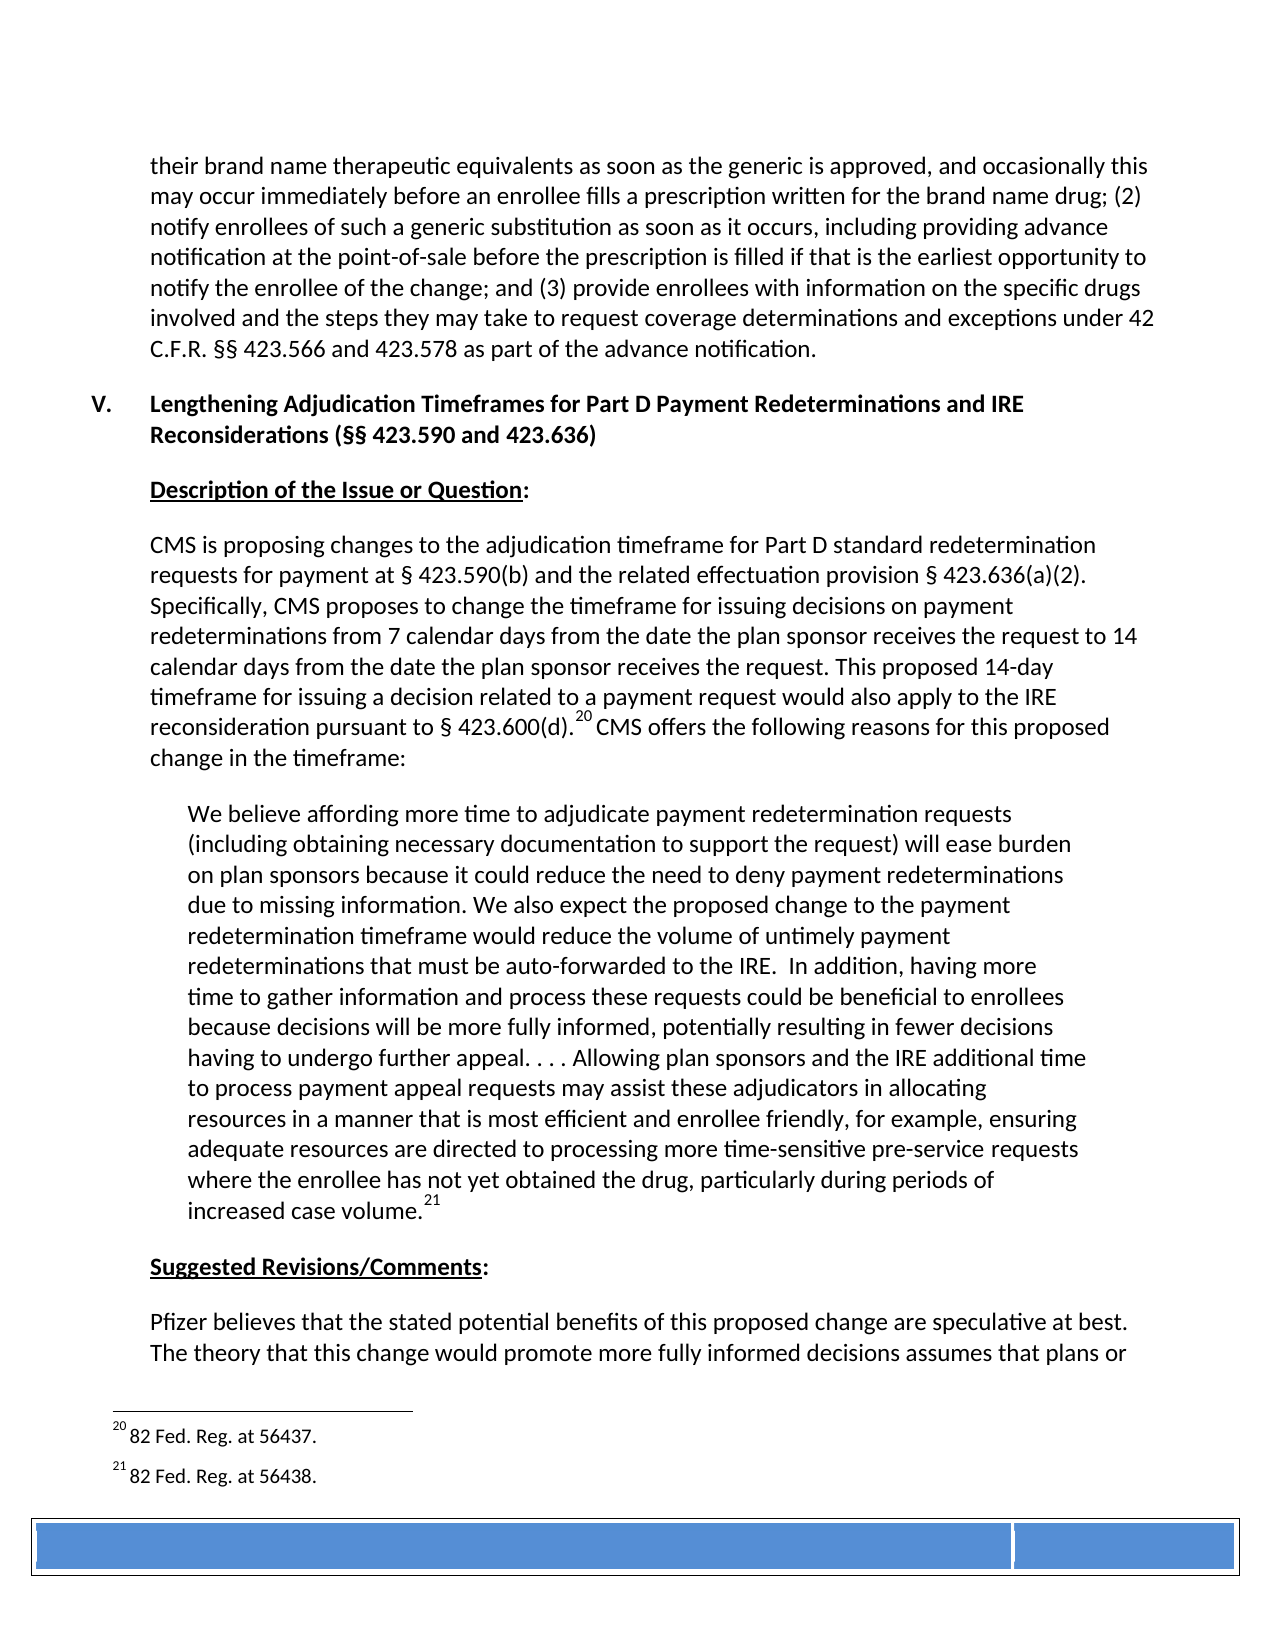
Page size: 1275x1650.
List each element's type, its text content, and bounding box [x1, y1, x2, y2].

text C.F.R. §§ 423.566 and 423.578 as part of the advance notification. [150, 333, 1252, 363]
text We believe affording more time to adjudicate payment redetermination requests (including obtaining necessary documentation to support the request) will ease burden on plan sponsors because it could reduce the need to deny payment redeterminations due to missing information. We also expect the proposed change to the payment redetermination timeframe would reduce the volume of untimely payment redeterminations that must be auto-forwarded to the IRE. In addition, having more time to gather information and process these requests could be beneficial to enrollees because decisions will be more fully informed, potentially resulting in fewer decisions having to undergo further appeal. . . . Allowing plan sponsors and the IRE additional time to process payment appeal requests may assist these adjudicators in allocating resources in a manner that is most efficient and enrollee friendly, for example, ensuring adequate resources are directed to processing more time-sensitive pre-service requests [187, 798, 1088, 1164]
subtitle Suggested Revisions/Comments: [150, 1251, 1252, 1282]
text Pfizer believes that the stated potential benefits of this proposed change are speculative at best. The theory that this change would promote more fully informed decisions assumes that plans or [150, 1307, 1132, 1368]
text their brand name therapeutic equivalents as soon as the generic is approved, and occasionally this may occur immediately before an enrollee fills a prescription written for the brand name drug; (2) notify enrollees of such a generic substitution as soon as it occurs, including providing advance notification at the point-of-sale before the prescription is filled if that is the earliest opportunity to notify the enrollee of the change; and (3) provide enrollees with information on the specific drugs involved and the steps they may take to request coverage determinations and exceptions under 42 [150, 150, 1157, 333]
text CMS is proposing changes to the adjudication timeframe for Part D standard redetermination requests for payment at § 423.590(b) and the related effectuation provision § 423.636(a)(2). Specifically, CMS proposes to change the timeframe for issuing decisions on payment redeterminations from 7 calendar days from the date the plan sponsor receives the request to 14 calendar days from the date the plan sponsor receives the request. This proposed 14-day timeframe for issuing a decision related to a payment request would also apply to the IRE reconsideration pursuant to § 423.600(d).20 CMS offers the following reasons for this proposed change in the timeframe: [150, 529, 1141, 772]
text where the enrollee has not yet obtained the drug, particularly during periods of increased case volume.21 [187, 1167, 997, 1225]
text 21 82 Fed. Reg. at 56438. [112, 1457, 1252, 1488]
picture [1014, 1523, 1234, 1569]
subtitle Lengthening Adjudication Timeframes for Part D Payment Redeterminations and IRE Reconsiderations (§§ 423.590 and 423.636) [91, 388, 1025, 449]
picture [36, 1523, 1011, 1569]
text Description of the Issue or Question: [150, 474, 1252, 505]
text 20 82 Fed. Reg. at 56437. [112, 1411, 1252, 1449]
